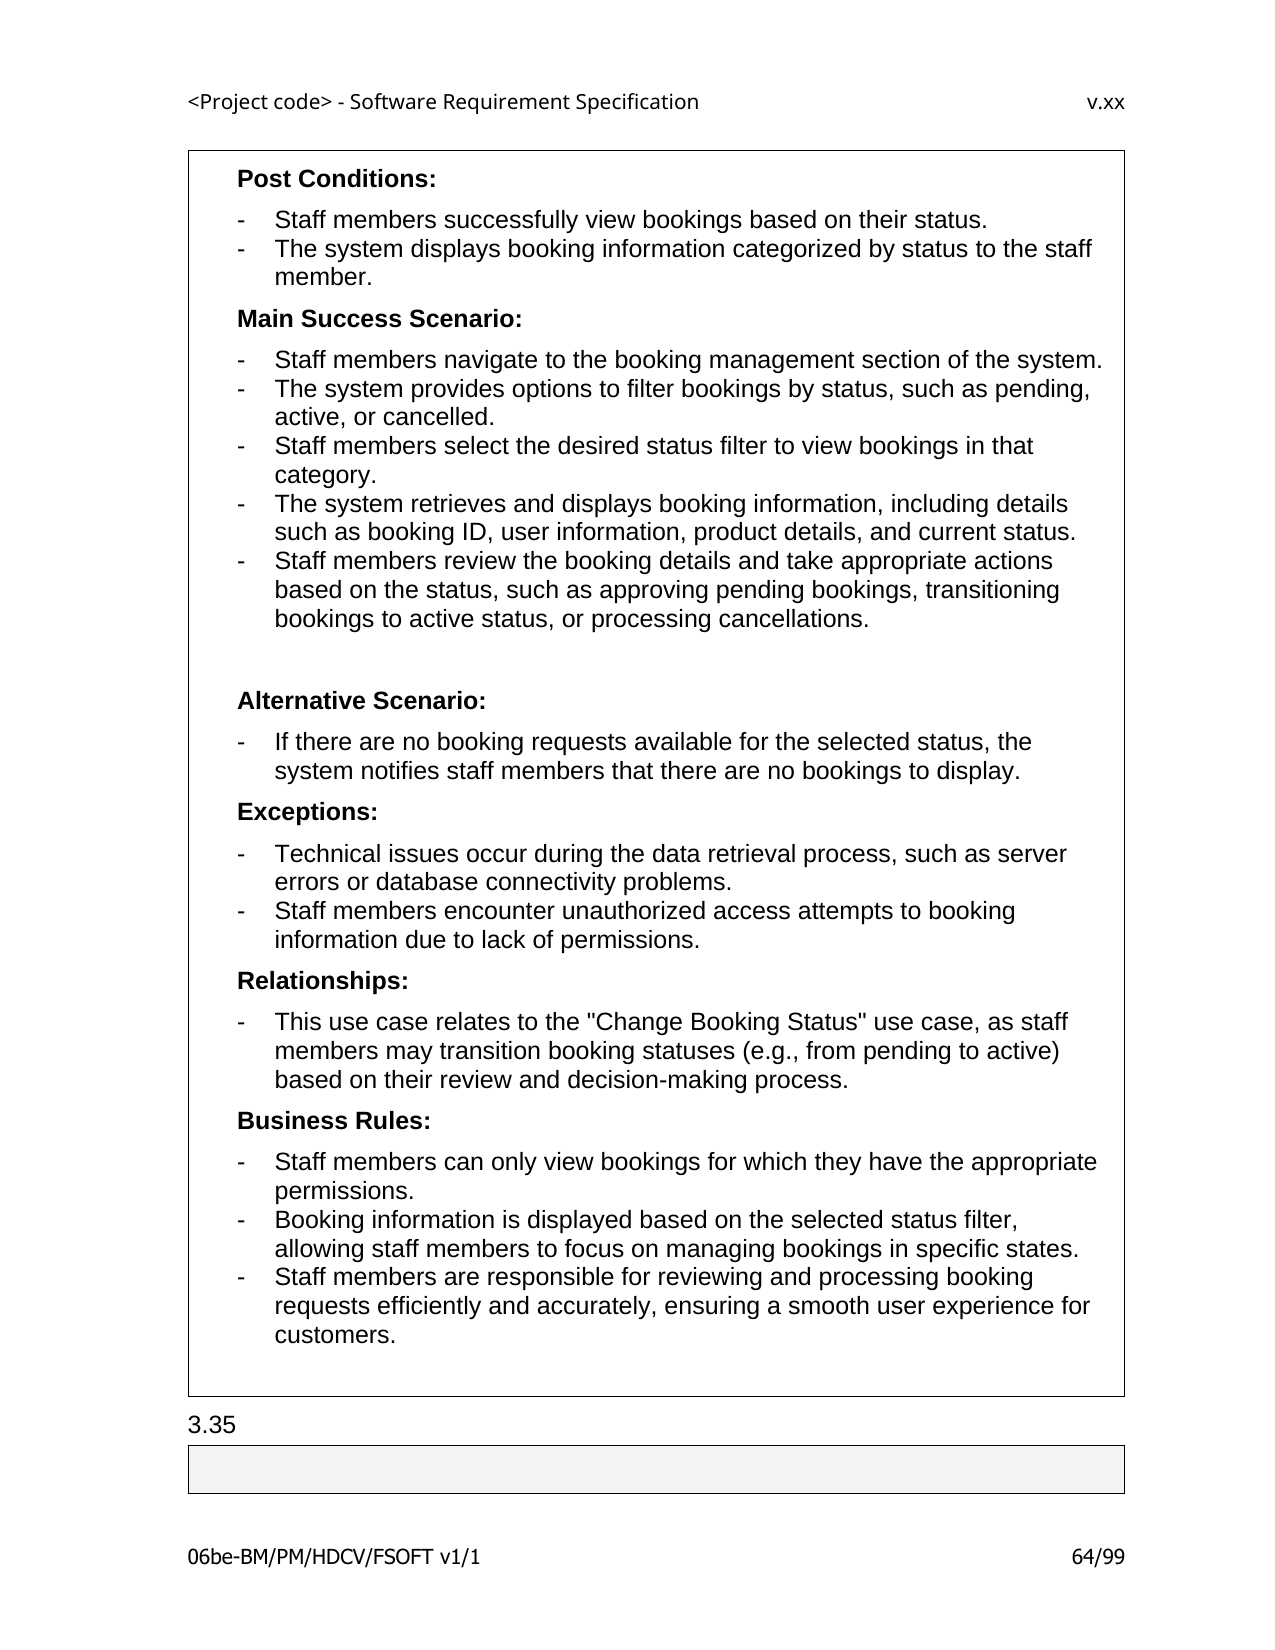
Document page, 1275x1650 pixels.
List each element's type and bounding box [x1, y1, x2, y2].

table_header [189, 1446, 1124, 1493]
table_cell [189, 151, 1124, 1396]
